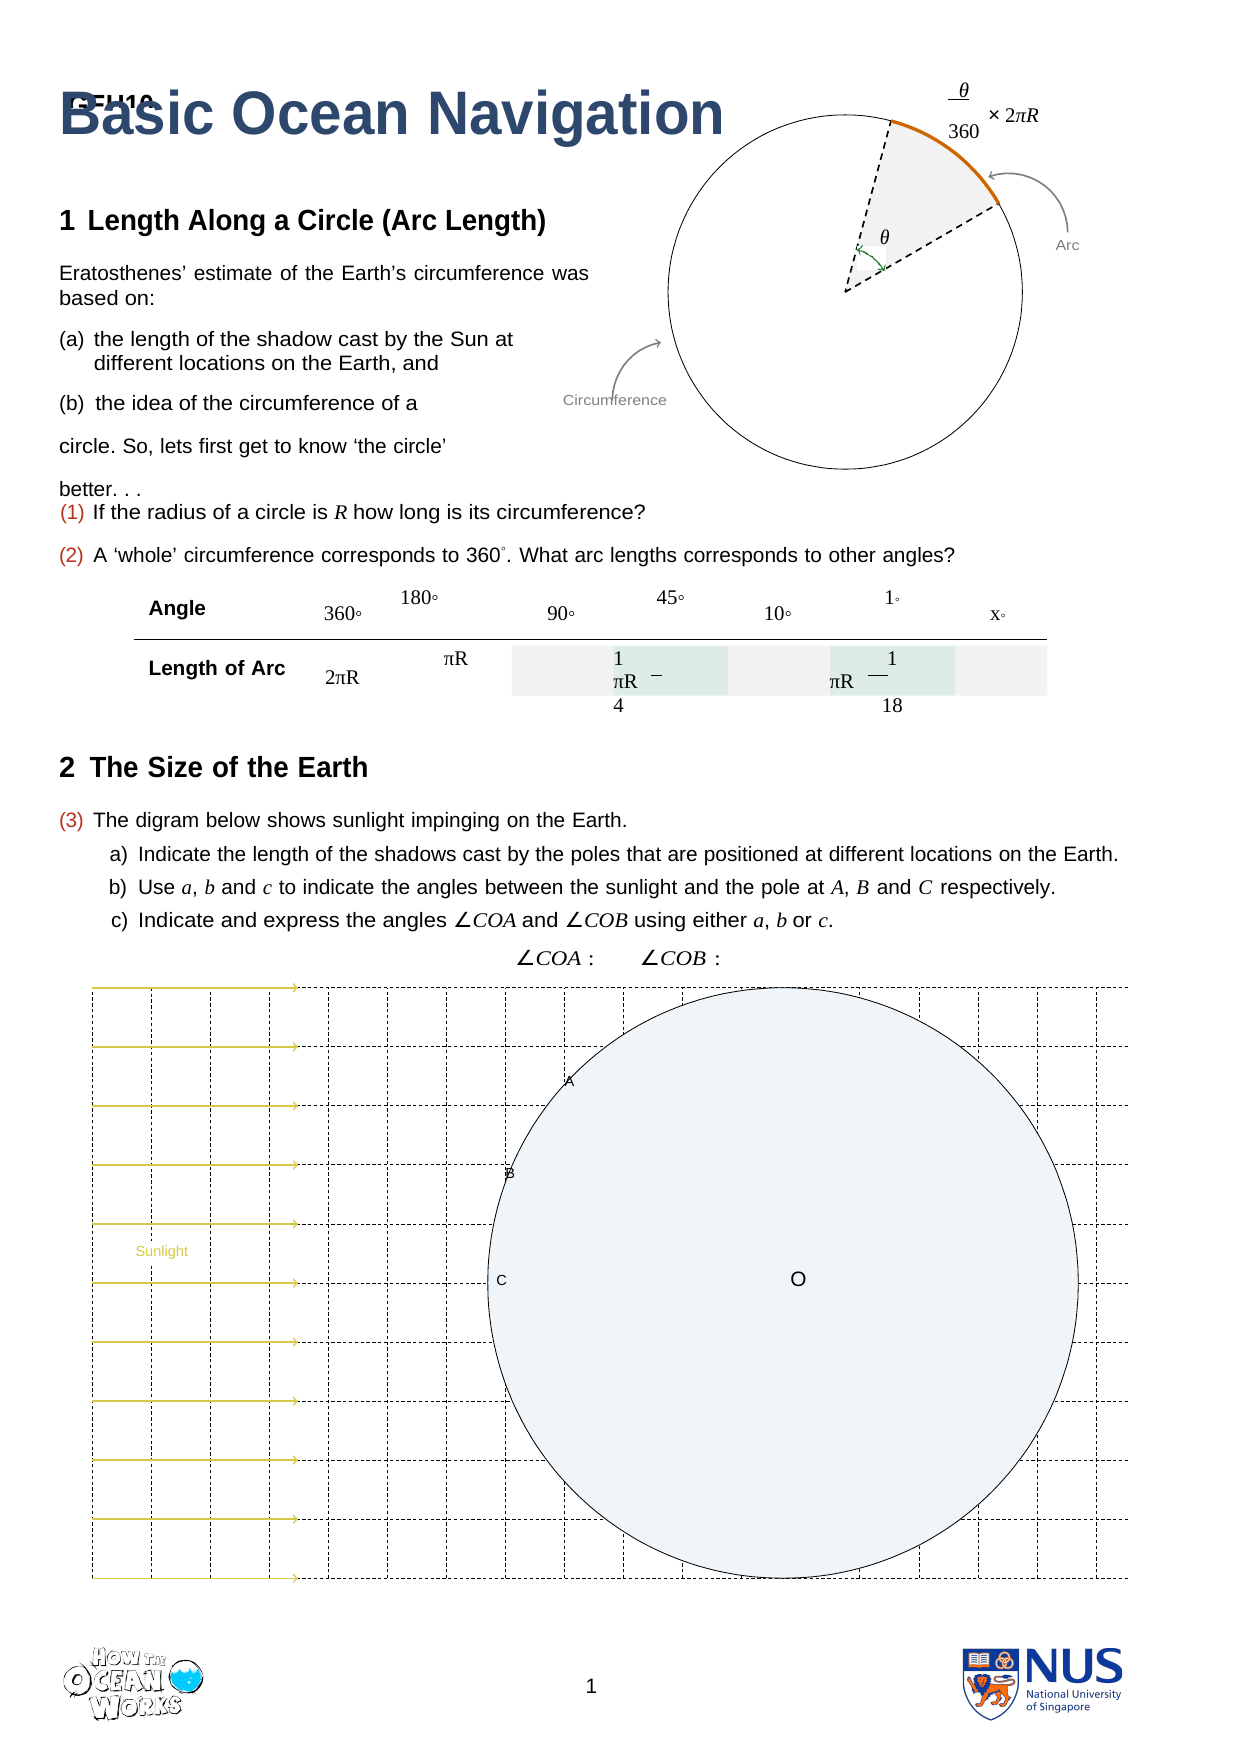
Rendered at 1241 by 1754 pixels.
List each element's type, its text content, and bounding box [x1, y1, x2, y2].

title Basic Ocean Navigation [59, 76, 731, 147]
picture [962, 1648, 1123, 1721]
text θ [948, 86, 1046, 100]
text Eratosthenes’ estimate of the Earth’s circumference was based on: [59, 261, 646, 310]
list Indicate and express the angles ∠COA and ∠COB using either a, b or c. [111, 905, 1219, 934]
picture [63, 1647, 204, 1722]
text 360 × 2πR [948, 100, 1046, 128]
list The digram below shows sunlight impinging on the Earth. [59, 808, 1219, 832]
picture [856, 245, 886, 271]
list the idea of the circumference of a circle. So, lets first get to know ‘the circle’ better. . . [59, 391, 472, 500]
list If the radius of a circle is R how long is its circumference? [60, 500, 1219, 524]
subtitle The Size of the Earth [59, 750, 1219, 784]
text θ [879, 225, 1046, 249]
text ∠COA : ∠COB : [48, 943, 1187, 971]
text Arc [1055, 237, 1219, 254]
list Indicate the length of the shadows cast by the poles that are positioned at different locations on the Earth. [109, 842, 1219, 866]
list A ‘whole’ circumference corresponds to 360◦. What arc lengths corresponds to other angles? [59, 540, 1219, 567]
text Circumference [563, 392, 1219, 409]
list Use a, b and c to indicate the angles between the sunlight and the pole at A, B and C respectively. [108, 875, 1219, 899]
list the length of the shadow cast by the Sun at different locations on the Earth, and [59, 326, 591, 375]
subtitle Length Along a Circle (Arc Length) [59, 203, 731, 237]
